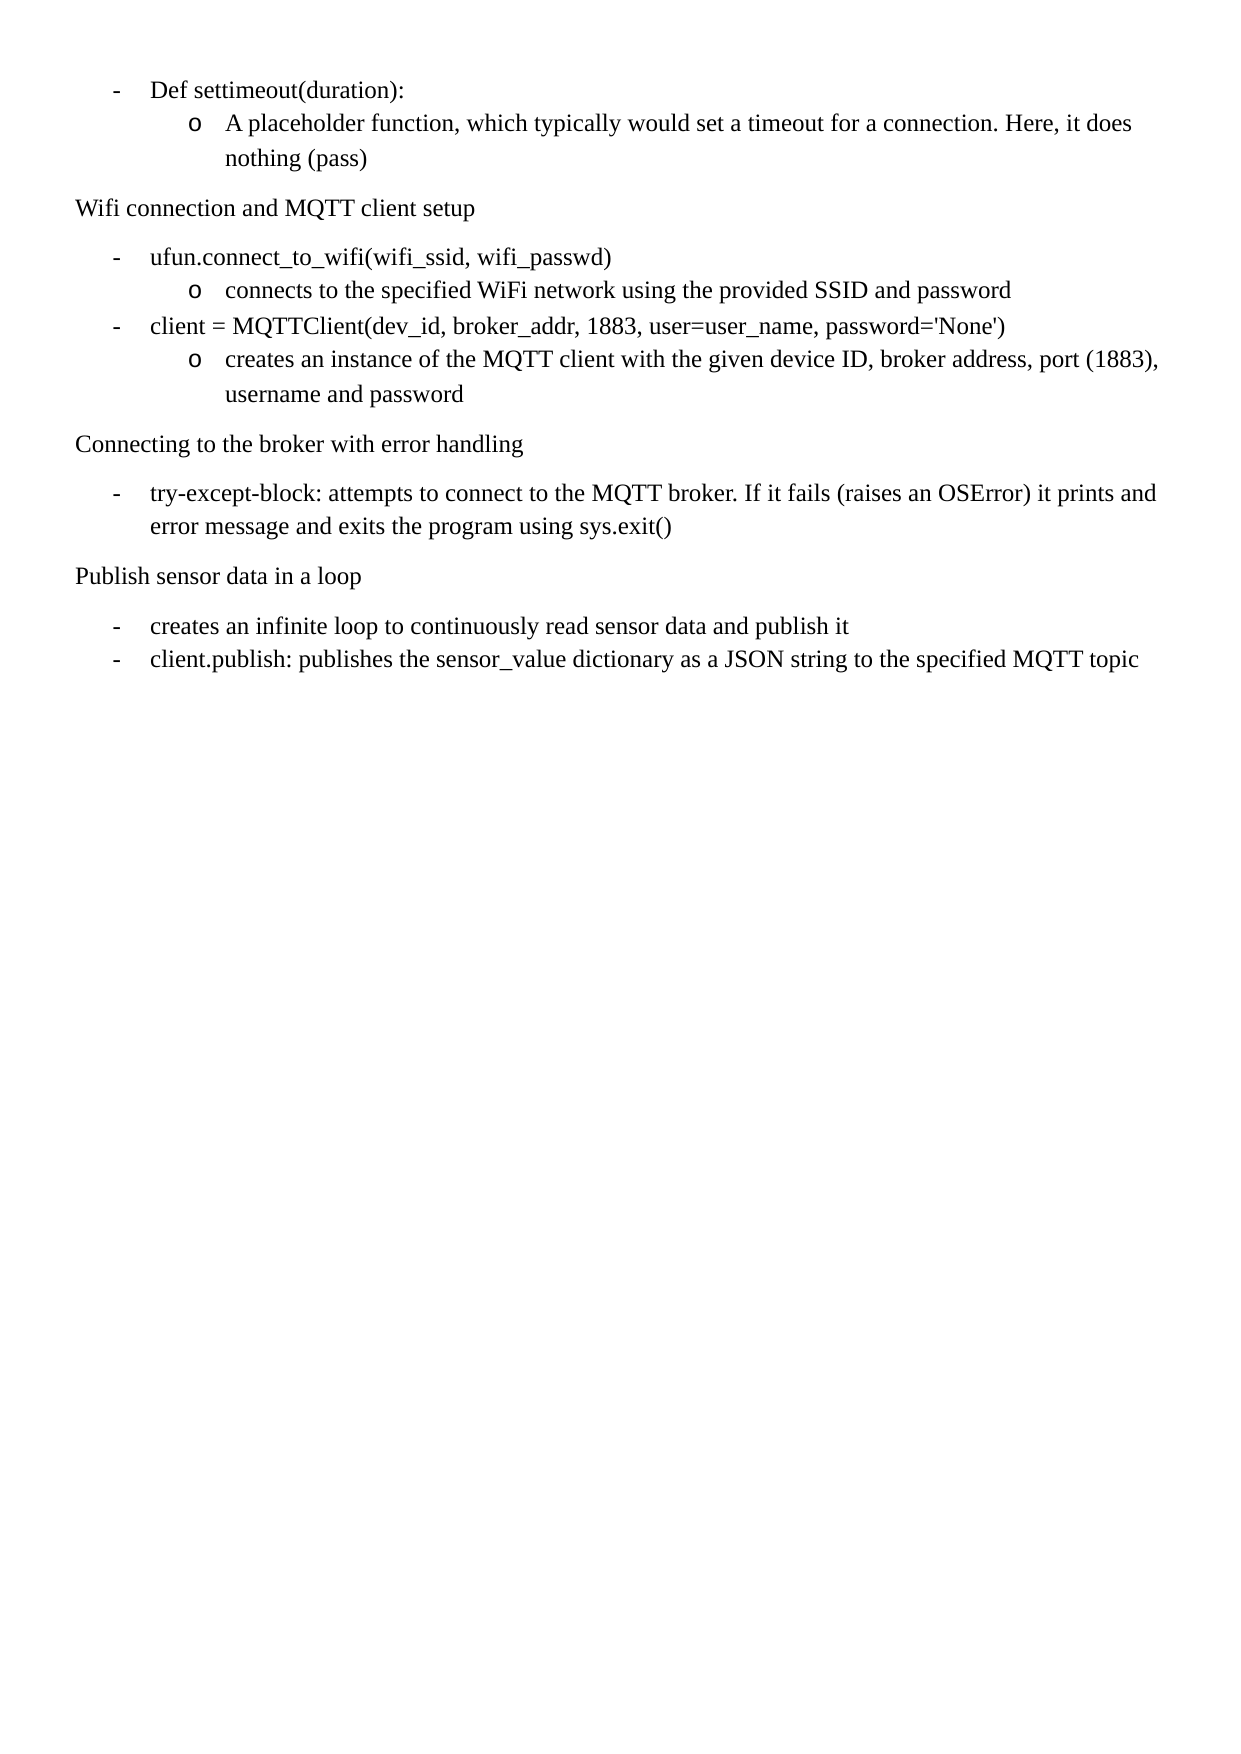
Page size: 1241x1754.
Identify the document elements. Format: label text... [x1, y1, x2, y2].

list creates an instance of the MQTT client with the given device ID, broker address, port (1883), username and password [187, 344, 1165, 408]
text Connecting to the broker with error handling [75, 429, 1165, 457]
list client = MQTTClient(dev_id, broker_addr, 1883, user=user_name, password='None') [112, 311, 1165, 340]
list A placeholder function, which typically would set a timeout for a connection. Here, it does nothing (pass) [187, 108, 1165, 172]
text Wifi connection and MQTT client setup [75, 193, 1165, 222]
list client.publish: publishes the sensor_value dictionary as a JSON string to the specified MQTT topic [112, 644, 1165, 673]
list connects to the specified WiFi network using the provided SSID and password [187, 276, 1165, 306]
list Def settimeout(duration): [112, 75, 1165, 104]
text Publish sensor data in a loop [75, 561, 1165, 590]
list ufun.connect_to_wifi(wifi_ssid, wifi_passwd) [112, 242, 1165, 271]
list try-except-block: attempts to connect to the MQTT broker. If it fails (raises an OSError) it prints and error message and exits the program using sys.exit() [112, 478, 1165, 540]
list creates an infinite loop to continuously read sensor data and publish it [112, 611, 1165, 639]
